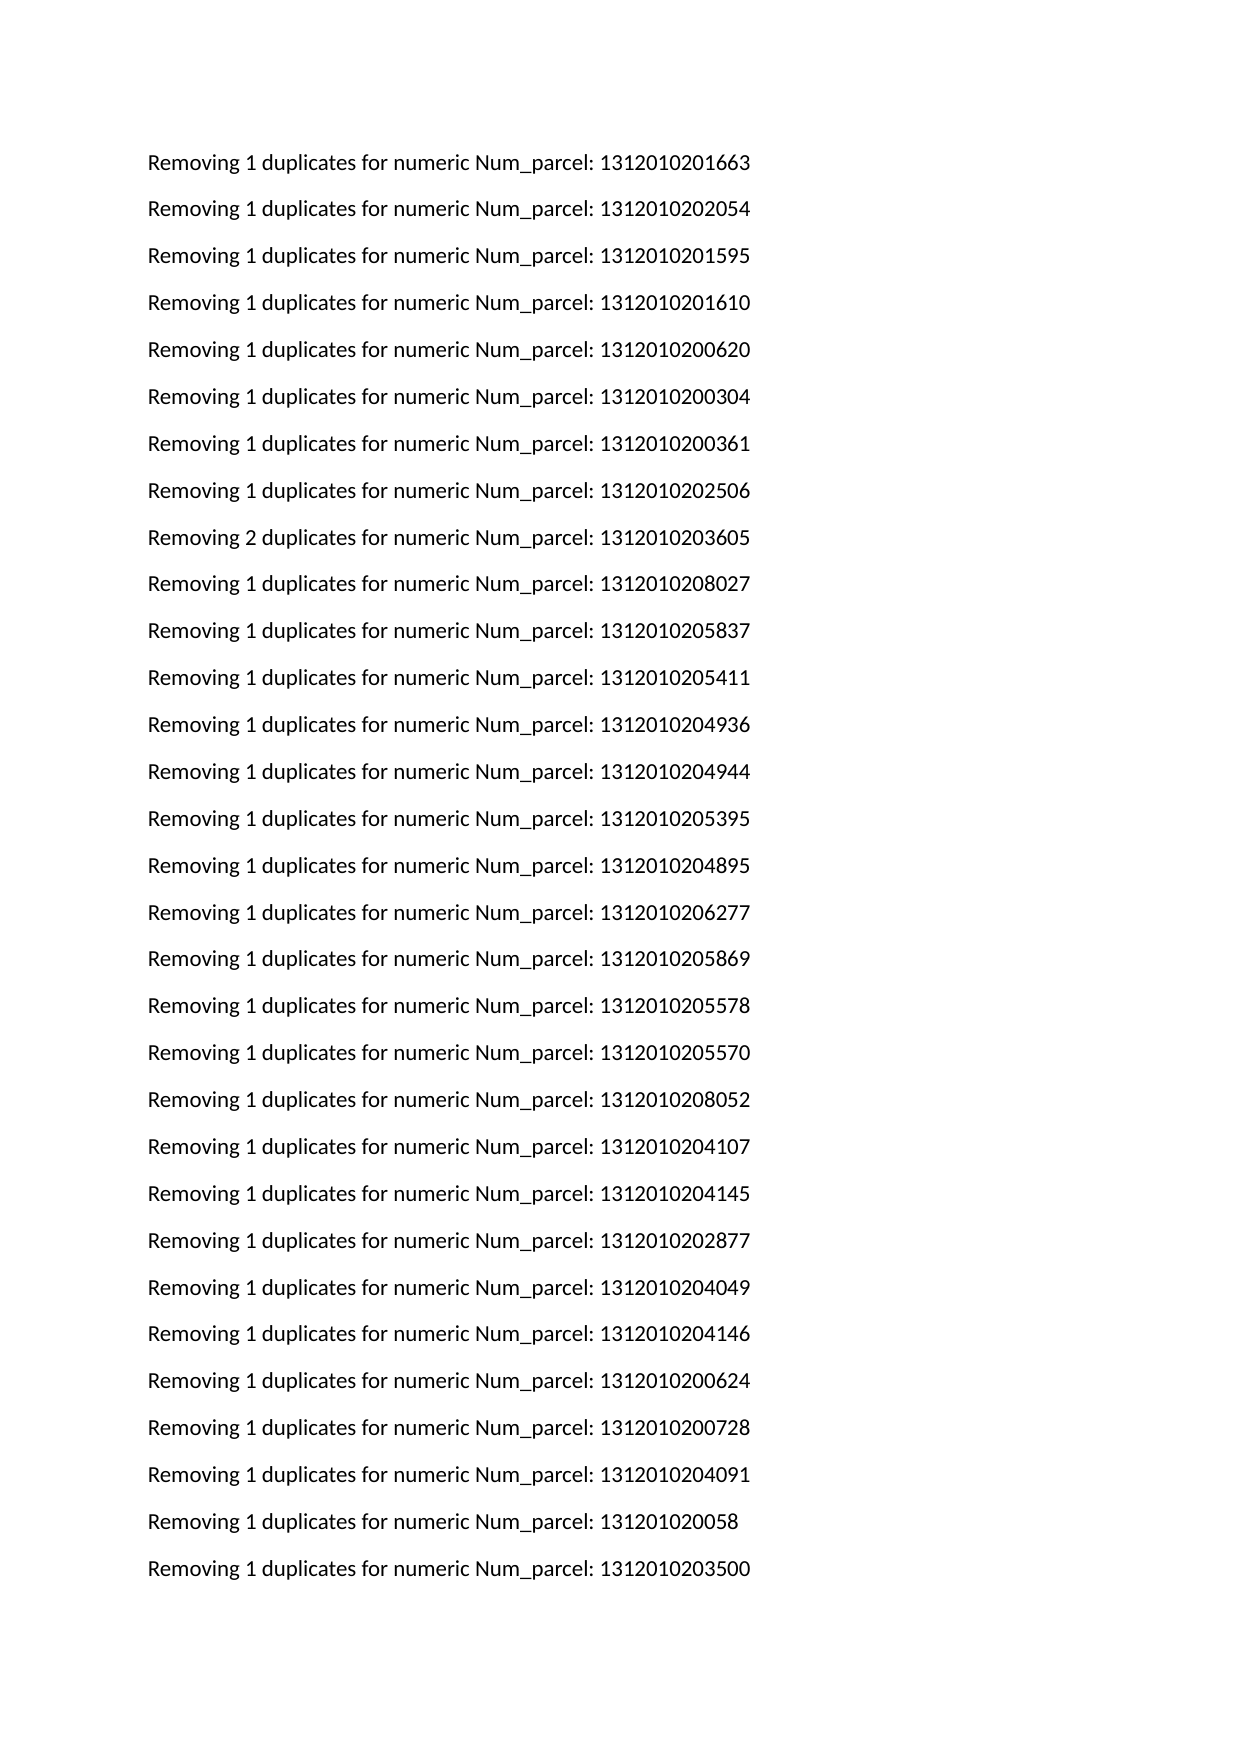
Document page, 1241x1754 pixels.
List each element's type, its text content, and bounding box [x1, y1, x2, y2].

text Removing 1 duplicates for numeric Num_parcel: 1312010200304 [148, 382, 1093, 410]
text Removing 1 duplicates for numeric Num_parcel: 1312010204936 [148, 710, 1093, 738]
text Removing 1 duplicates for numeric Num_parcel: 1312010204145 [148, 1179, 1093, 1207]
text Removing 1 duplicates for numeric Num_parcel: 1312010205578 [148, 991, 1093, 1019]
text Removing 1 duplicates for numeric Num_parcel: 1312010205837 [148, 616, 1093, 644]
text Removing 1 duplicates for numeric Num_parcel: 1312010208052 [148, 1085, 1093, 1113]
text Removing 1 duplicates for numeric Num_parcel: 1312010202506 [148, 476, 1093, 504]
text Removing 1 duplicates for numeric Num_parcel: 1312010202877 [148, 1226, 1093, 1254]
text Removing 1 duplicates for numeric Num_parcel: 1312010200728 [148, 1413, 1093, 1441]
text Removing 1 duplicates for numeric Num_parcel: 1312010202054 [148, 194, 1093, 222]
text Removing 1 duplicates for numeric Num_parcel: 1312010200624 [148, 1366, 1093, 1394]
text Removing 1 duplicates for numeric Num_parcel: 1312010205411 [148, 663, 1093, 691]
text Removing 1 duplicates for numeric Num_parcel: 1312010205395 [148, 804, 1093, 832]
text Removing 1 duplicates for numeric Num_parcel: 1312010206277 [148, 898, 1093, 926]
text Removing 1 duplicates for numeric Num_parcel: 131201020058 [148, 1507, 1093, 1535]
text Removing 1 duplicates for numeric Num_parcel: 1312010204107 [148, 1132, 1093, 1160]
text Removing 1 duplicates for numeric Num_parcel: 1312010204049 [148, 1273, 1093, 1301]
text Removing 1 duplicates for numeric Num_parcel: 1312010204895 [148, 851, 1093, 879]
text Removing 1 duplicates for numeric Num_parcel: 1312010201595 [148, 241, 1093, 269]
text Removing 1 duplicates for numeric Num_parcel: 1312010201610 [148, 288, 1093, 316]
text Removing 1 duplicates for numeric Num_parcel: 1312010201663 [148, 148, 1093, 176]
text Removing 1 duplicates for numeric Num_parcel: 1312010200620 [148, 335, 1093, 363]
text Removing 1 duplicates for numeric Num_parcel: 1312010200361 [148, 429, 1093, 457]
text Removing 1 duplicates for numeric Num_parcel: 1312010205869 [148, 944, 1093, 972]
text Removing 1 duplicates for numeric Num_parcel: 1312010204146 [148, 1319, 1093, 1347]
text Removing 1 duplicates for numeric Num_parcel: 1312010204944 [148, 757, 1093, 785]
text Removing 1 duplicates for numeric Num_parcel: 1312010208027 [148, 569, 1093, 597]
text Removing 2 duplicates for numeric Num_parcel: 1312010203605 [148, 523, 1093, 551]
text Removing 1 duplicates for numeric Num_parcel: 1312010203500 [148, 1554, 1093, 1582]
text Removing 1 duplicates for numeric Num_parcel: 1312010205570 [148, 1038, 1093, 1066]
text Removing 1 duplicates for numeric Num_parcel: 1312010204091 [148, 1460, 1093, 1488]
